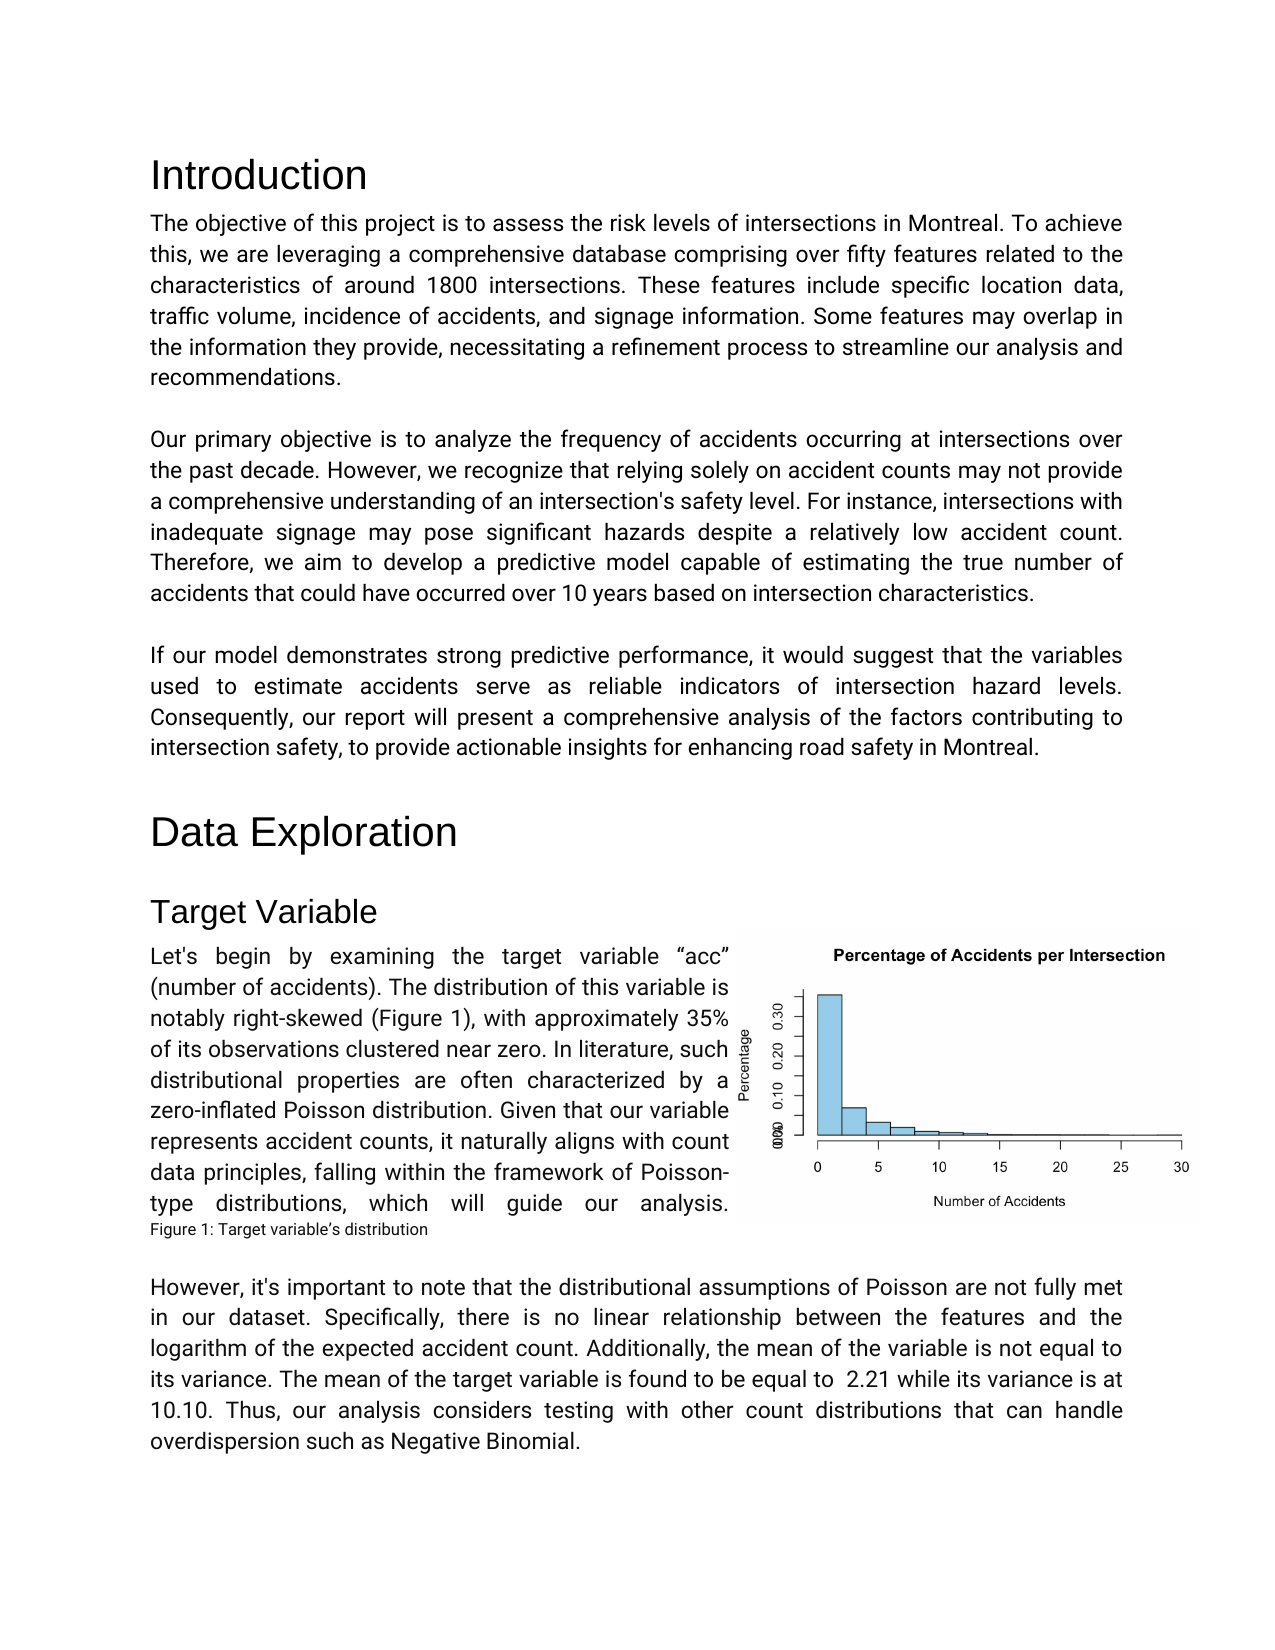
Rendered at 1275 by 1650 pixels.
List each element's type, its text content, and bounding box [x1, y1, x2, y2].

text However, it's important to note that the distributional assumptions of Poisson are not fully met in our dataset. Specifically, there is no linear relationship between the features and the logarithm of the expected accident count. Additionally, the mean of the variable is not equal to its variance. The mean of the target variable is found to be equal to 2.21 while its variance is at 10.10. Thus, our analysis considers testing with other count distributions that can handle overdispersion such as Negative Binomial. [150, 1274, 1125, 1455]
picture [733, 921, 1207, 1226]
subtitle Introduction [150, 150, 1125, 198]
text The objective of this project is to assess the risk levels of intersections in Montreal. To achieve this, we are leveraging a comprehensive database comprising over fifty features related to the characteristics of around 1800 intersections. These features include specific location data, traffic volume, incidence of accidents, and signage information. Some features may overlap in the information they provide, necessitating a refinement process to streamline our analysis and recommendations. [150, 210, 1125, 391]
text Our primary objective is to analyze the frequency of accidents occurring at intersections over the past decade. However, we recognize that relying solely on accident counts may not provide a comprehensive understanding of an intersection's safety level. For instance, intersections with inadequate signage may pose significant hazards despite a relatively low accident count. Therefore, we aim to develop a predictive model capable of estimating the true number of accidents that could have occurred over 10 years based on intersection characteristics. [150, 426, 1125, 607]
subtitle Target Variable [150, 892, 1125, 931]
text Let's begin by examining the target variable “acc” (number of accidents). The distribution of this variable is notably right-skewed (Figure 1), with approximately 35% of its observations clustered near zero. In literature, such distributional properties are often characterized by a zero-inflated Poisson distribution. Given that our variable represents accident counts, it naturally aligns with count data principles, falling within the framework of Poisson-type distributions, which will guide our analysis. Figure 1: Target variable’s distribution [150, 943, 1125, 1239]
text If our model demonstrates strong predictive performance, it would suggest that the variables used to estimate accidents serve as reliable indicators of intersection hazard levels. Consequently, our report will present a comprehensive analysis of the factors contributing to intersection safety, to provide actionable insights for enhancing road safety in Montreal. [150, 642, 1125, 761]
subtitle Data Exploration [150, 807, 1125, 855]
